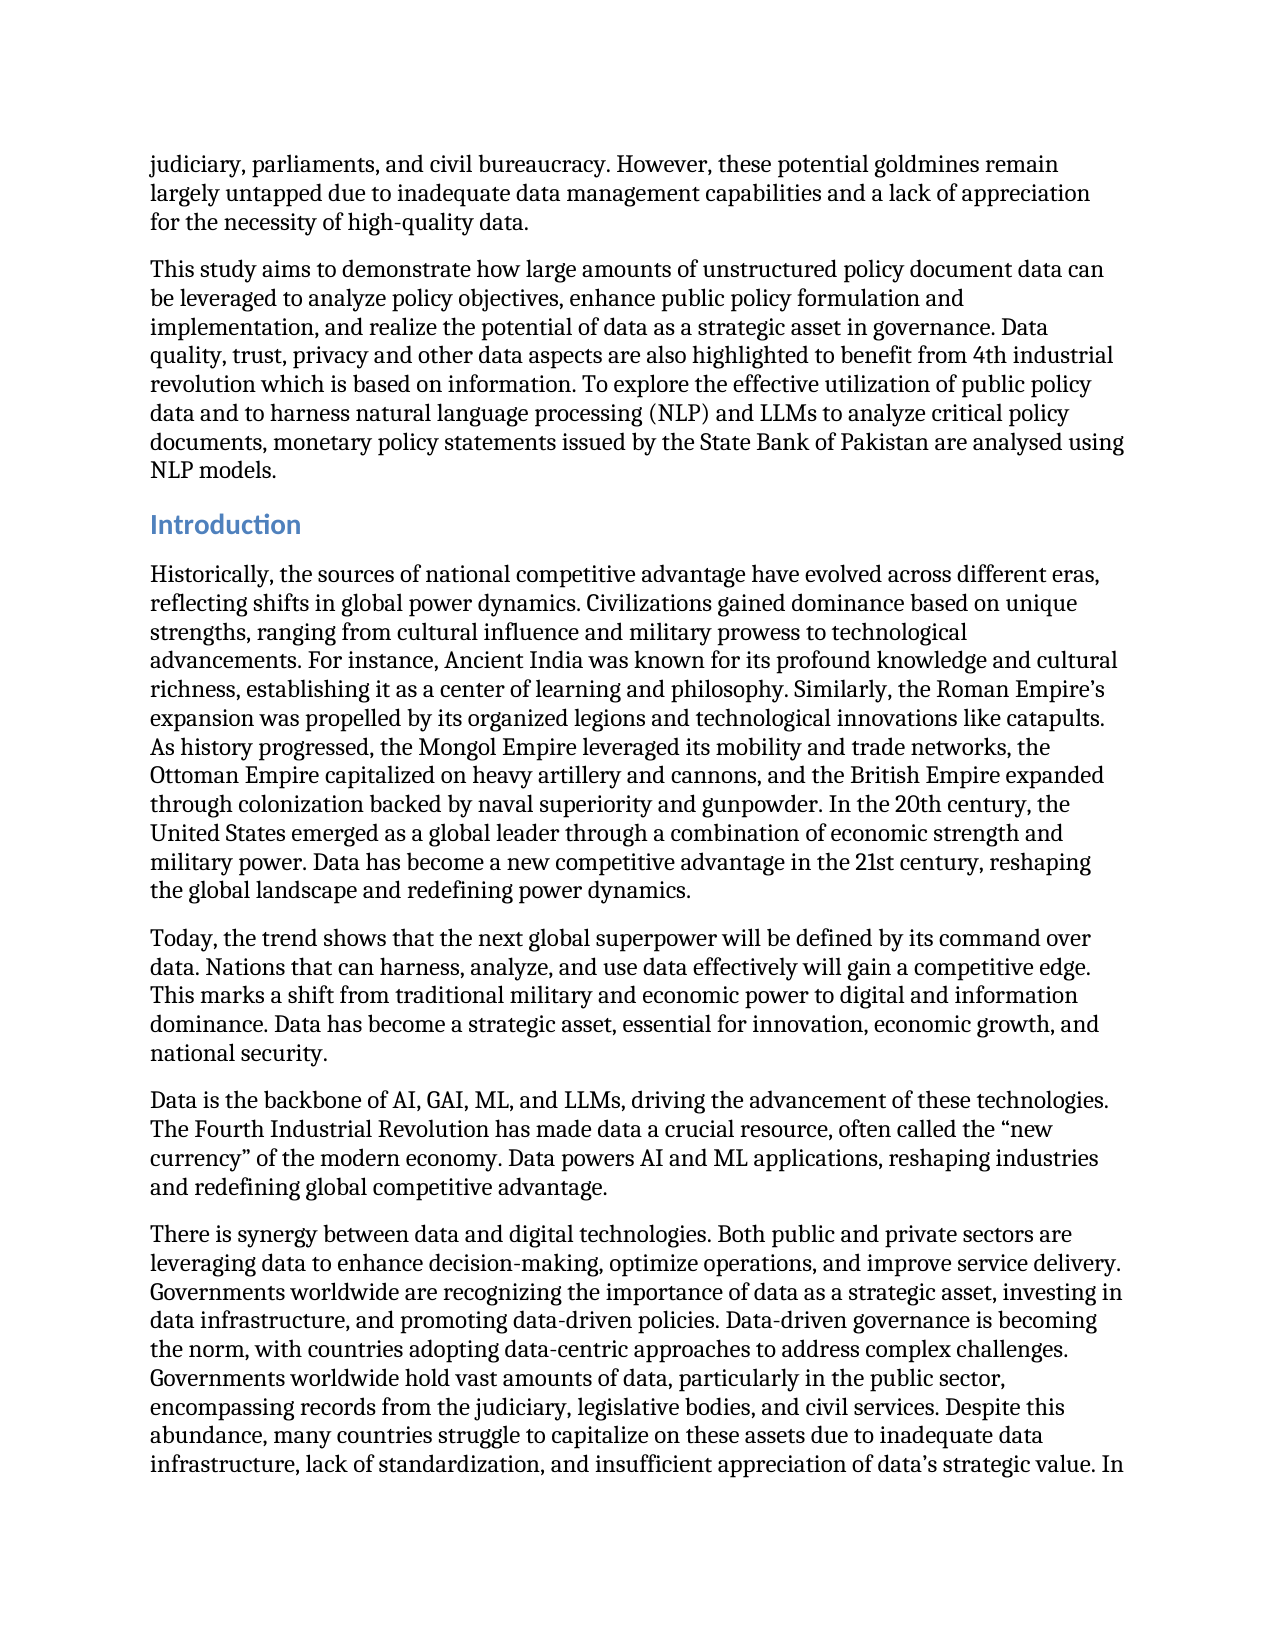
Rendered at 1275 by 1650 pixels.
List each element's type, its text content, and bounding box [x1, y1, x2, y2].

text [150, 150, 1125, 236]
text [150, 1220, 1125, 1479]
text This study aims to demonstrate how large amounts of unstructured policy document data can be leveraged to analyze policy objectives, enhance public policy formulation and implementation, and realize the potential of data as a strategic asset in governance. Data quality, trust, privacy and other data aspects are also highlighted to benefit from 4th industrial revolution which is based on information. To explore the effective utilization of public policy data and to harness natural language processing (NLP) and LLMs to analyze critical policy documents, monetary policy statements issued by the State Bank of Pakistan are analysed using NLP models. [150, 255, 1125, 485]
text Data is the backbone of AI, GAI, ML, and LLMs, driving the advancement of these technologies. The Fourth Industrial Revolution has made data a crucial resource, often called the “new currency” of the modern economy. Data powers AI and ML applications, reshaping industries and redefining global competitive advantage. [150, 1086, 1125, 1201]
text Historically, the sources of national competitive advantage have evolved across different eras, reflecting shifts in global power dynamics. Civilizations gained dominance based on unique strengths, ranging from cultural influence and military prowess to technological advancements. For instance, Ancient India was known for its profound knowledge and cultural richness, establishing it as a center of learning and philosophy. Similarly, the Roman Empire’s expansion was propelled by its organized legions and technological innovations like catapults. As history progressed, the Mongol Empire leveraged its mobility and trade networks, the Ottoman Empire capitalized on heavy artillery and cannons, and the British Empire expanded through colonization backed by naval superiority and gunpowder. In the 20th century, the United States emerged as a global leader through a combination of economic strength and military power. Data has become a new competitive advantage in the 21st century, reshaping the global landscape and redefining power dynamics. [150, 560, 1125, 905]
subtitle Introduction [150, 506, 1125, 541]
text Today, the trend shows that the next global superpower will be defined by its command over data. Nations that can harness, analyze, and use data effectively will gain a competitive edge. This marks a shift from traditional military and economic power to digital and information dominance. Data has become a strategic asset, essential for innovation, economic growth, and national security. [150, 924, 1125, 1068]
